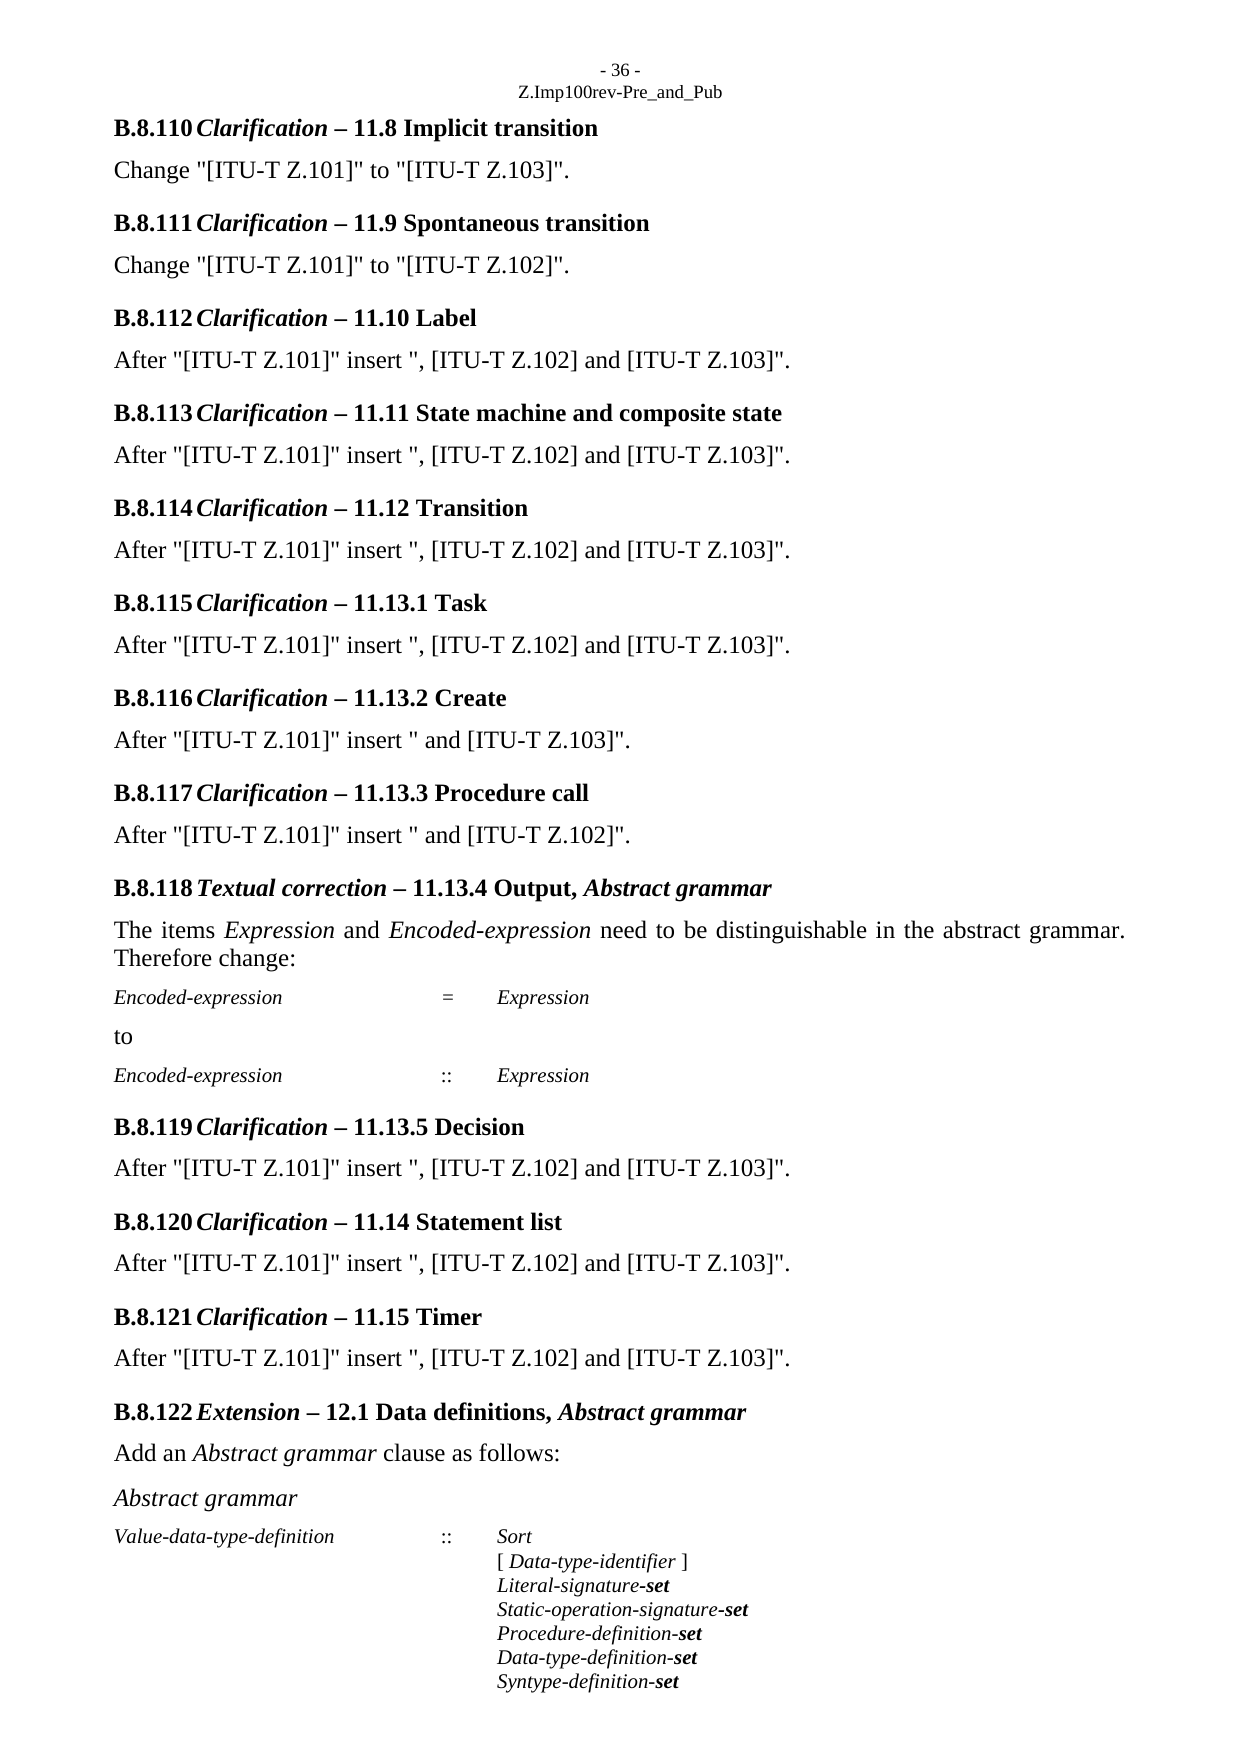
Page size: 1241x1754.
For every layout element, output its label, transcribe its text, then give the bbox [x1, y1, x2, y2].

text Change "[ITU-T Z.101]" to "[ITU-T Z.103]". [113, 155, 1127, 183]
text [ Data-type-identifier ] [113, 1548, 1127, 1573]
text The items Expression and Encoded-expression need to be distinguishable in the abstract grammar. Therefore change: [113, 915, 1127, 972]
text Procedure-definition-set [113, 1621, 1127, 1645]
text Add an Abstract grammar clause as follows: [113, 1438, 1127, 1467]
text Data-type-definition-set [113, 1645, 1127, 1669]
text Syntype-definition-set [113, 1669, 1127, 1693]
text Encoded-expression = Expression [113, 985, 1127, 1009]
text Value-data-type-definition :: Sort [113, 1524, 1127, 1548]
text After "[ITU-T Z.101]" insert ", [ITU-T Z.102] and [ITU-T Z.103]". [113, 345, 1127, 373]
text After "[ITU-T Z.101]" insert ", [ITU-T Z.102] and [ITU-T Z.103]". [113, 1248, 1127, 1277]
text Static-operation-signature-set [113, 1597, 1127, 1621]
text Change "[ITU-T Z.101]" to "[ITU-T Z.102]". [113, 250, 1127, 278]
text Literal-signature-set [113, 1573, 1127, 1597]
text to [113, 1021, 1127, 1050]
text After "[ITU-T Z.101]" insert ", [ITU-T Z.102] and [ITU-T Z.103]". [113, 440, 1127, 468]
subtitle Abstract grammar [113, 1483, 1127, 1512]
text After "[ITU-T Z.101]" insert ", [ITU-T Z.102] and [ITU-T Z.103]". [113, 1343, 1127, 1372]
text After "[ITU-T Z.101]" insert ", [ITU-T Z.102] and [ITU-T Z.103]". [113, 535, 1127, 563]
text After "[ITU-T Z.101]" insert ", [ITU-T Z.102] and [ITU-T Z.103]". [113, 1153, 1127, 1182]
text After "[ITU-T Z.101]" insert ", [ITU-T Z.102] and [ITU-T Z.103]". [113, 630, 1127, 658]
text After "[ITU-T Z.101]" insert " and [ITU-T Z.103]". [113, 725, 1127, 753]
text After "[ITU-T Z.101]" insert " and [ITU-T Z.102]". [113, 820, 1127, 848]
text Encoded-expression :: Expression [113, 1062, 1127, 1087]
